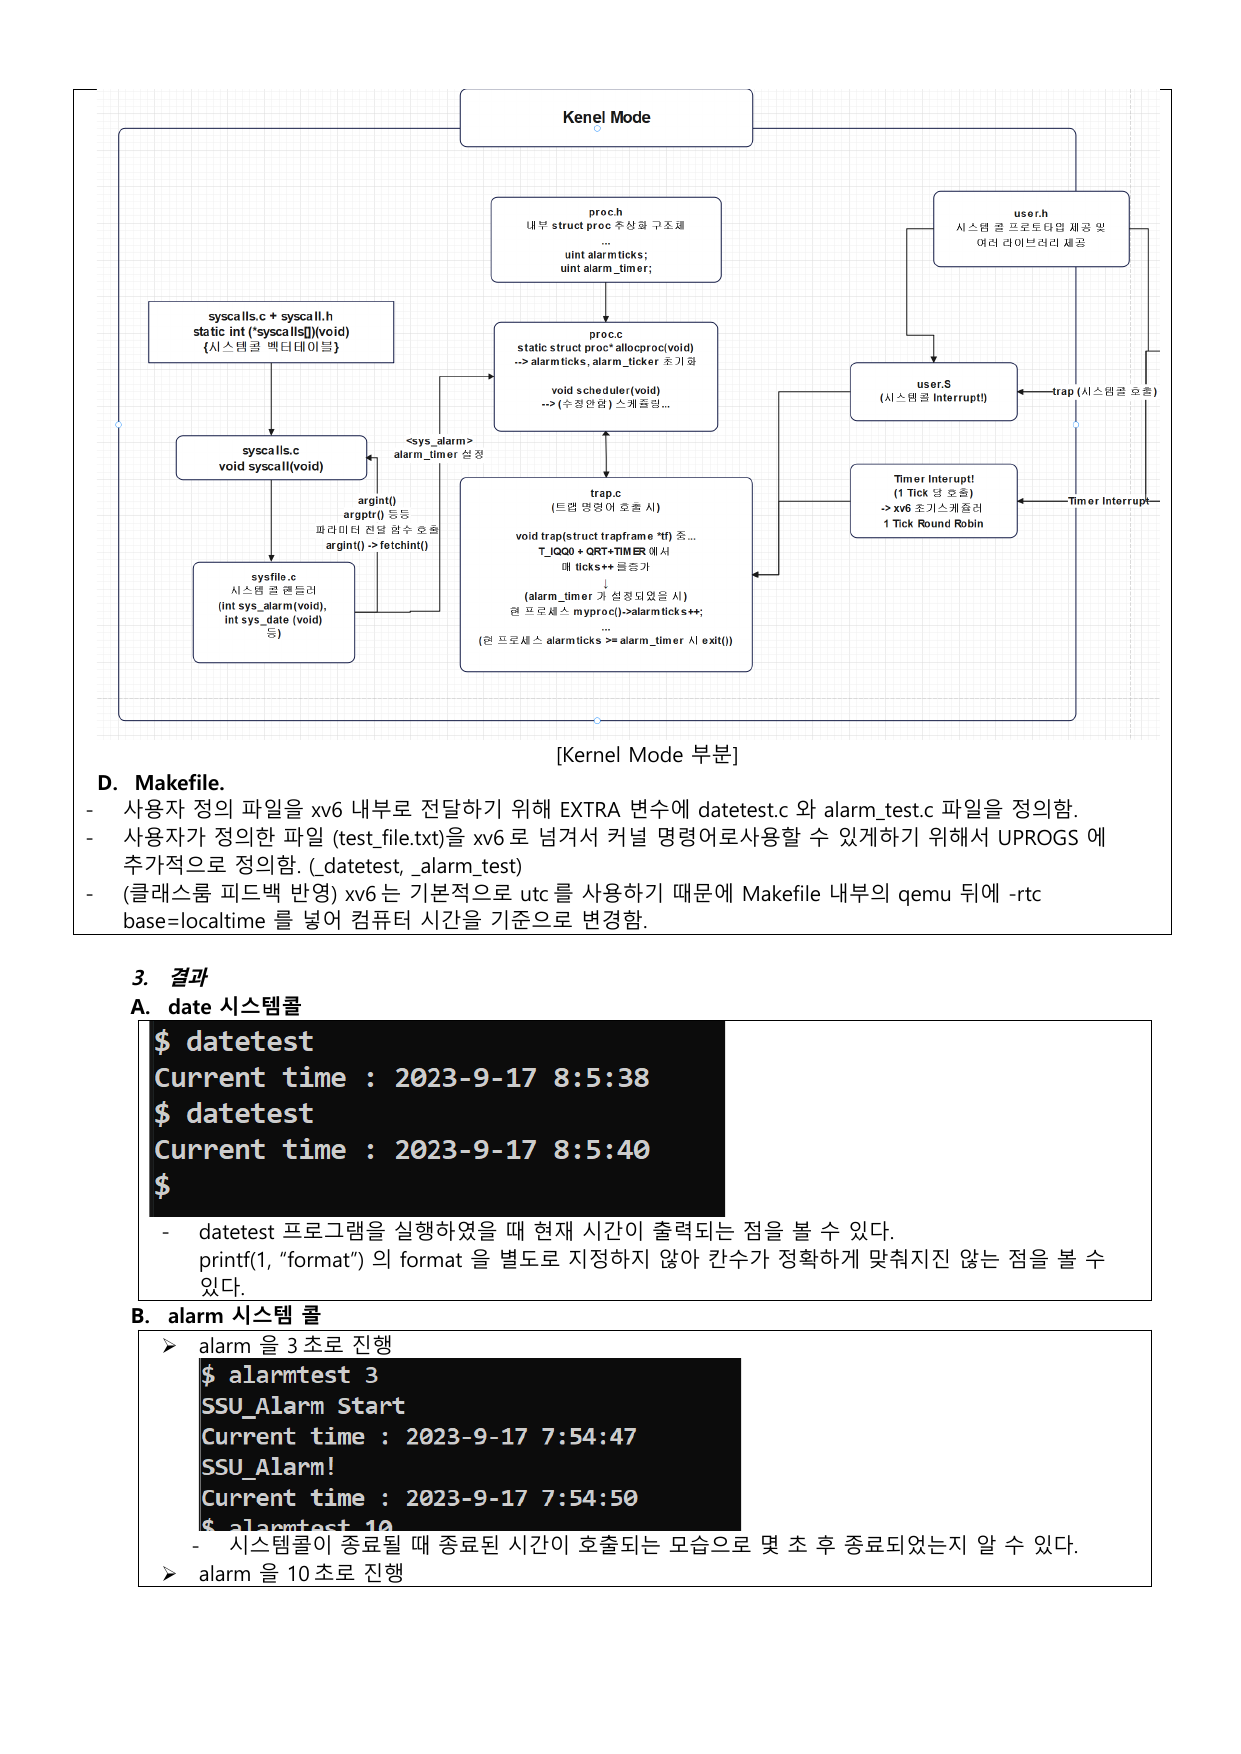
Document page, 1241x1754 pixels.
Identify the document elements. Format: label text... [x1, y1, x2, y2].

picture [96, 89, 1160, 740]
picture [149, 1021, 726, 1217]
table_header datetest 프로그램을 실행하였을 때 현재 시간이 출력되는 점을 볼 수 있다. printf(1, “format”) 의 format 을 별도로 지정하지 않아 칸수가 정확하게 맞춰지진 않는 점을 볼 수 있다. [139, 1021, 1151, 1300]
subtitle date 시스템콜 [130, 992, 1152, 1019]
picture [198, 1358, 742, 1531]
subtitle 결과 [130, 963, 1152, 991]
subtitle alarm 시스템 콜 [130, 1301, 1152, 1329]
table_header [74, 90, 1171, 934]
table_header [139, 1331, 1151, 1586]
